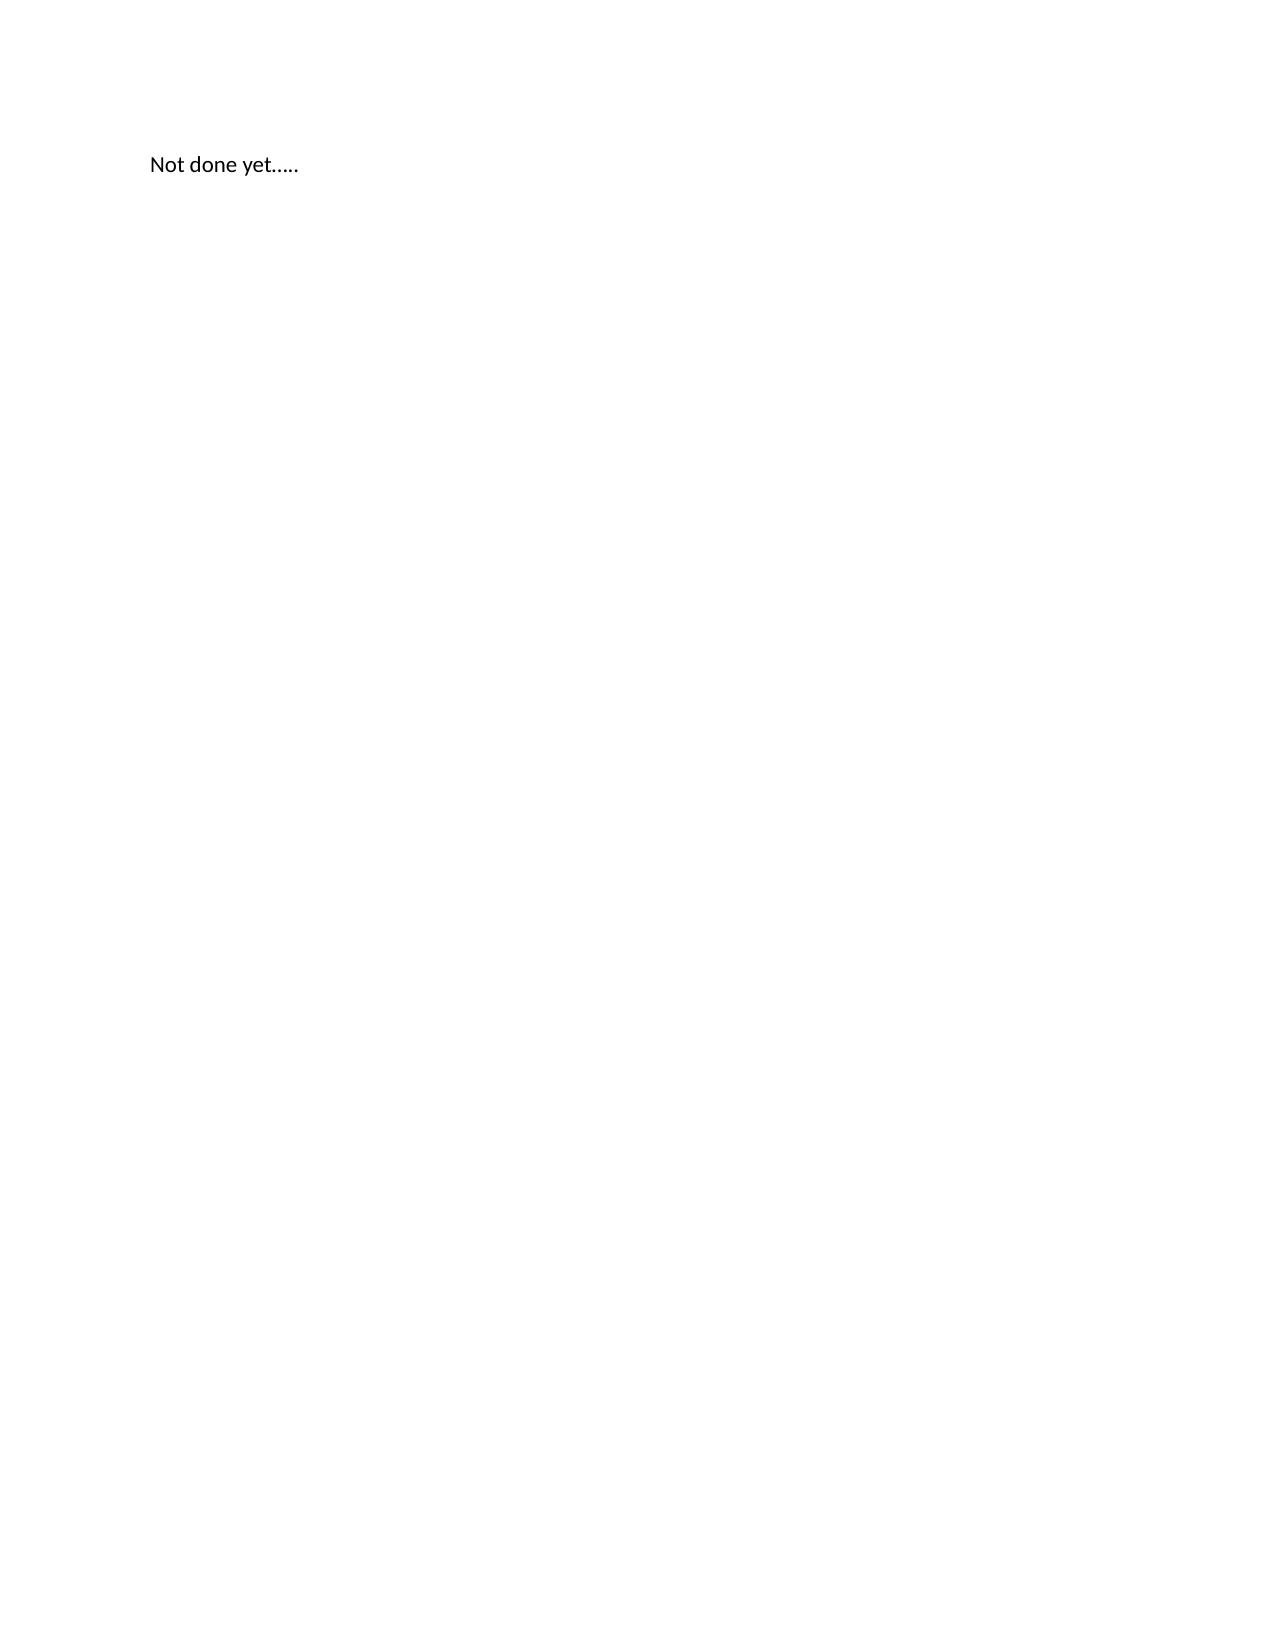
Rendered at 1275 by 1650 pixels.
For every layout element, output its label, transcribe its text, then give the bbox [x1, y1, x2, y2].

text Not done yet….. [150, 150, 1125, 178]
